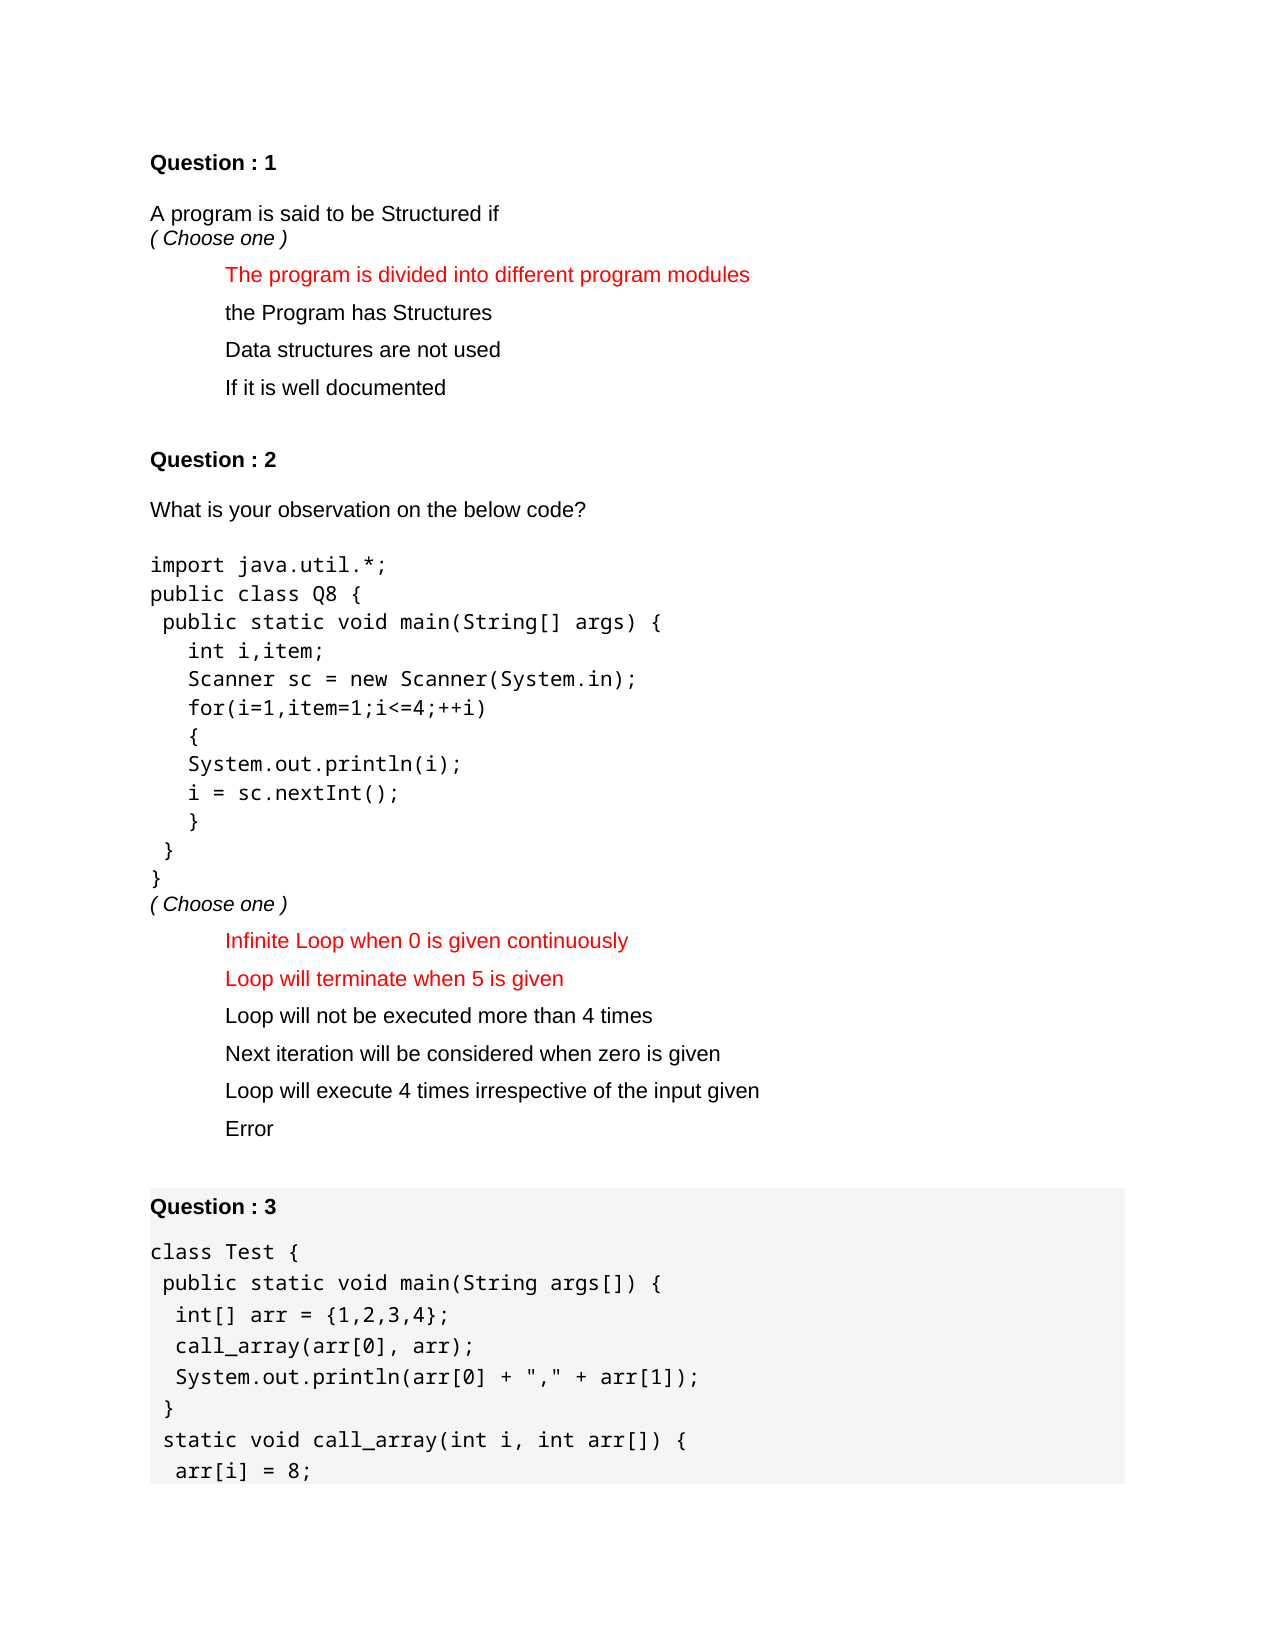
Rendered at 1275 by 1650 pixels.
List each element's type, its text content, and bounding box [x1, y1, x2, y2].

text The program is divided into different program modules [150, 249, 1125, 287]
text Loop will not be executed more than 4 times Next iteration will be considered when zero is given [225, 991, 1125, 1066]
text the Program has Structures [150, 287, 1125, 324]
text Question : 2 [150, 446, 1125, 472]
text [150, 1234, 1125, 1484]
text ( Choose one ) [150, 892, 1125, 916]
text Error [150, 1103, 1125, 1141]
text Data structures are not used [150, 324, 1125, 362]
text Infinite Loop when 0 is given continuously Loop will terminate when 5 is given [225, 916, 1125, 991]
text A program is said to be Structured if [150, 200, 1125, 226]
text Question : 1 [150, 150, 1125, 175]
text If it is well documented [150, 362, 1125, 399]
text ( Choose one ) [150, 226, 1125, 249]
text Question : 3 [150, 1188, 1125, 1219]
text What is your observation on the below code? import java.util.*; public class Q8 { public static void main(String[] args) { int i,item; Scanner sc = new Scanner(System.in); for(i=1,item=1;i<=4;++i) { System.out.println(i); i = sc.nextInt(); } } } [150, 497, 1125, 892]
text Loop will execute 4 times irrespective of the input given [150, 1066, 1125, 1103]
